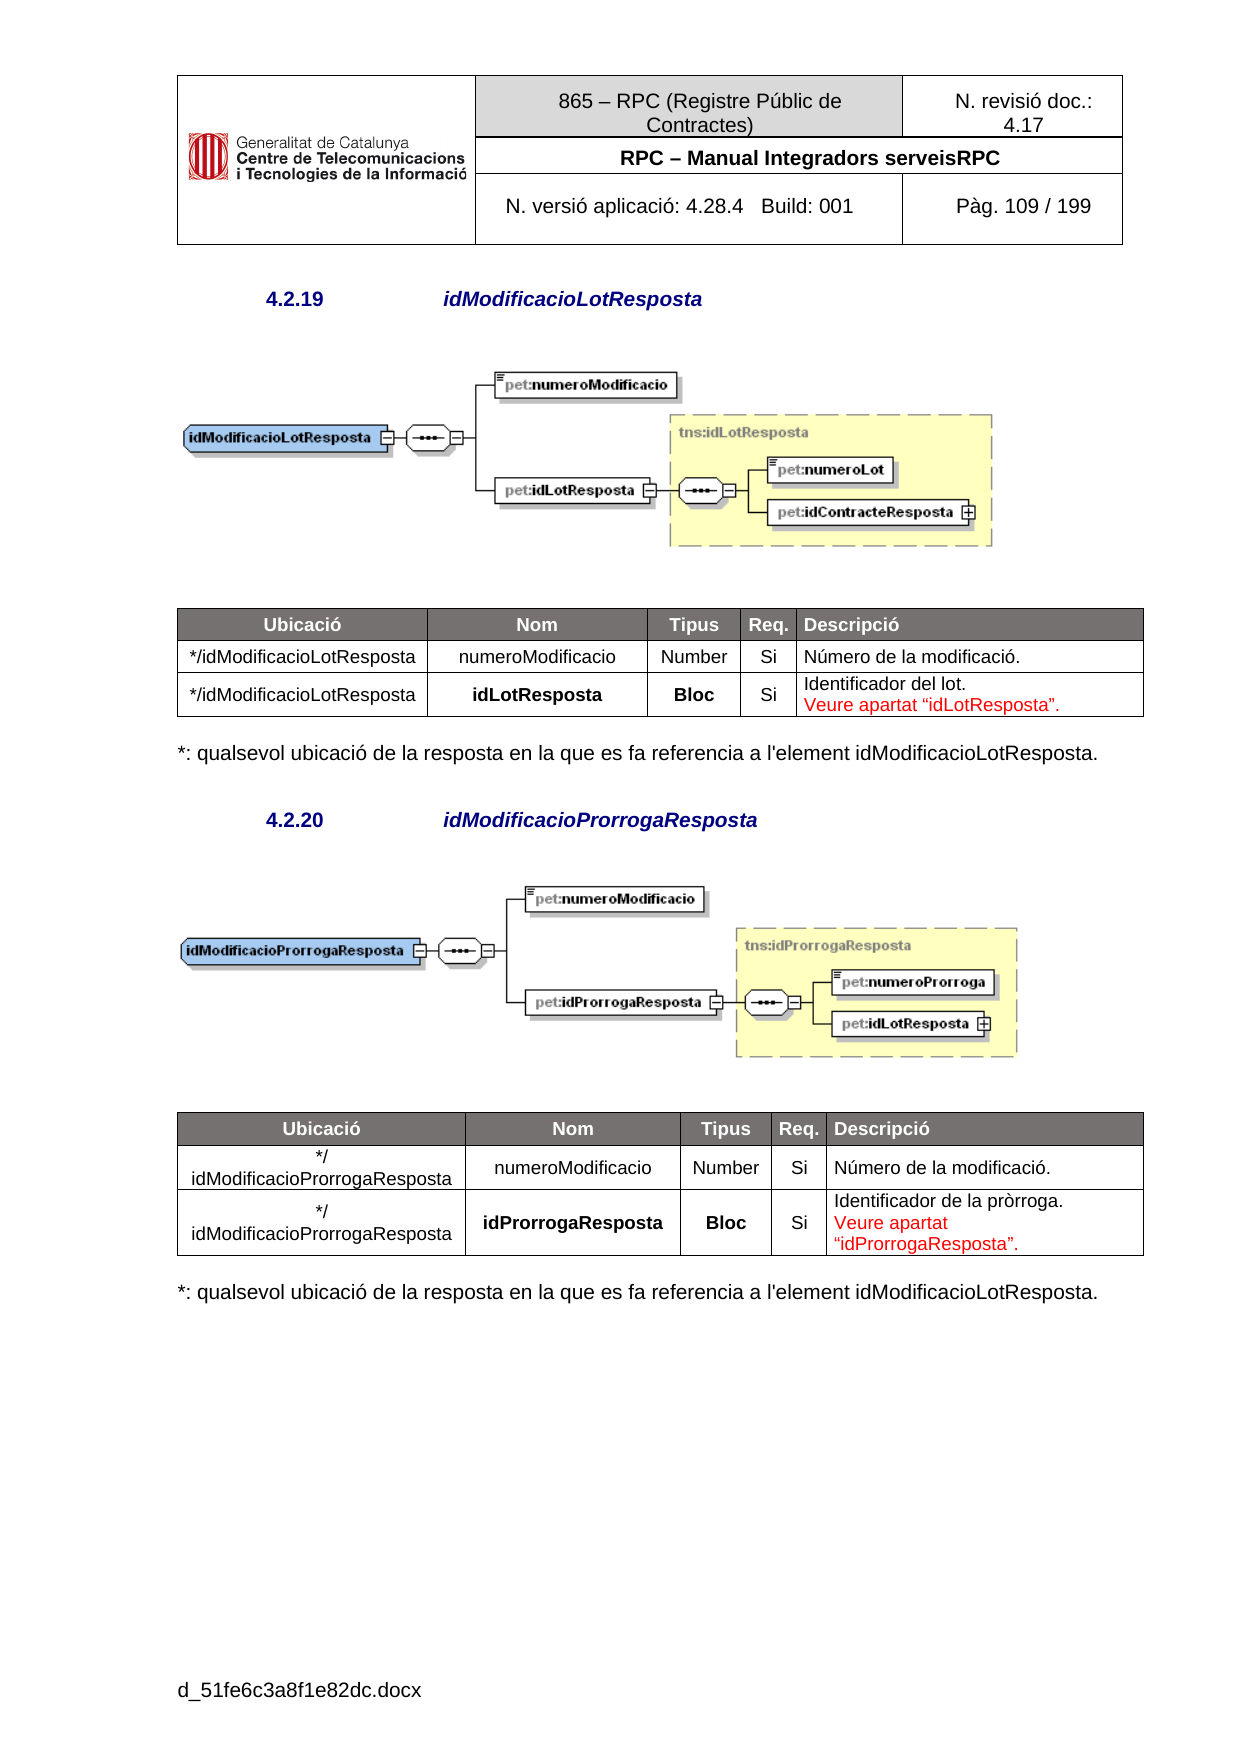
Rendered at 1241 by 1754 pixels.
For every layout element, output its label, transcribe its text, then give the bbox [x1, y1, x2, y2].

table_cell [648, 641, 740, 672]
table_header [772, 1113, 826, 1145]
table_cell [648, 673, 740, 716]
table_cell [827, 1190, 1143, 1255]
subtitle idModificacioProrrogaResposta [266, 807, 1122, 831]
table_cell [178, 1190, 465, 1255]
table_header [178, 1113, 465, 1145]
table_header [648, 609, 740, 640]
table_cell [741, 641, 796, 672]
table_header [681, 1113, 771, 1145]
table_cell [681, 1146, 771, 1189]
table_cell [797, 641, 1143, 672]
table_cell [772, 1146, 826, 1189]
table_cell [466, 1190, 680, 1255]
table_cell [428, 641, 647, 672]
text *: qualsevol ubicació de la resposta en la que es fa referencia a l'element idModificacioLotResposta. [177, 741, 1122, 765]
subtitle idModificacioLotResposta [266, 287, 1122, 311]
picture [177, 341, 1123, 584]
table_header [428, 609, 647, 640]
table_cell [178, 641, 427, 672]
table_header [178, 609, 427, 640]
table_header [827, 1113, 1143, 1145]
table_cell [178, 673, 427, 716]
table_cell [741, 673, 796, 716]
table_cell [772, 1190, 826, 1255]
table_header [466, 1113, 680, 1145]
picture [188, 133, 467, 182]
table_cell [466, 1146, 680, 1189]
text *: qualsevol ubicació de la resposta en la que es fa referencia a l'element idModificacioLotResposta. [177, 1280, 1122, 1304]
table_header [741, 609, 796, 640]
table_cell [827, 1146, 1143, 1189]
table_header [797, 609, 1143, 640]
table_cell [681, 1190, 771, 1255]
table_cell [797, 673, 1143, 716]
picture [177, 861, 1123, 1089]
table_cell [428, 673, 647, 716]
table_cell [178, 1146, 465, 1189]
